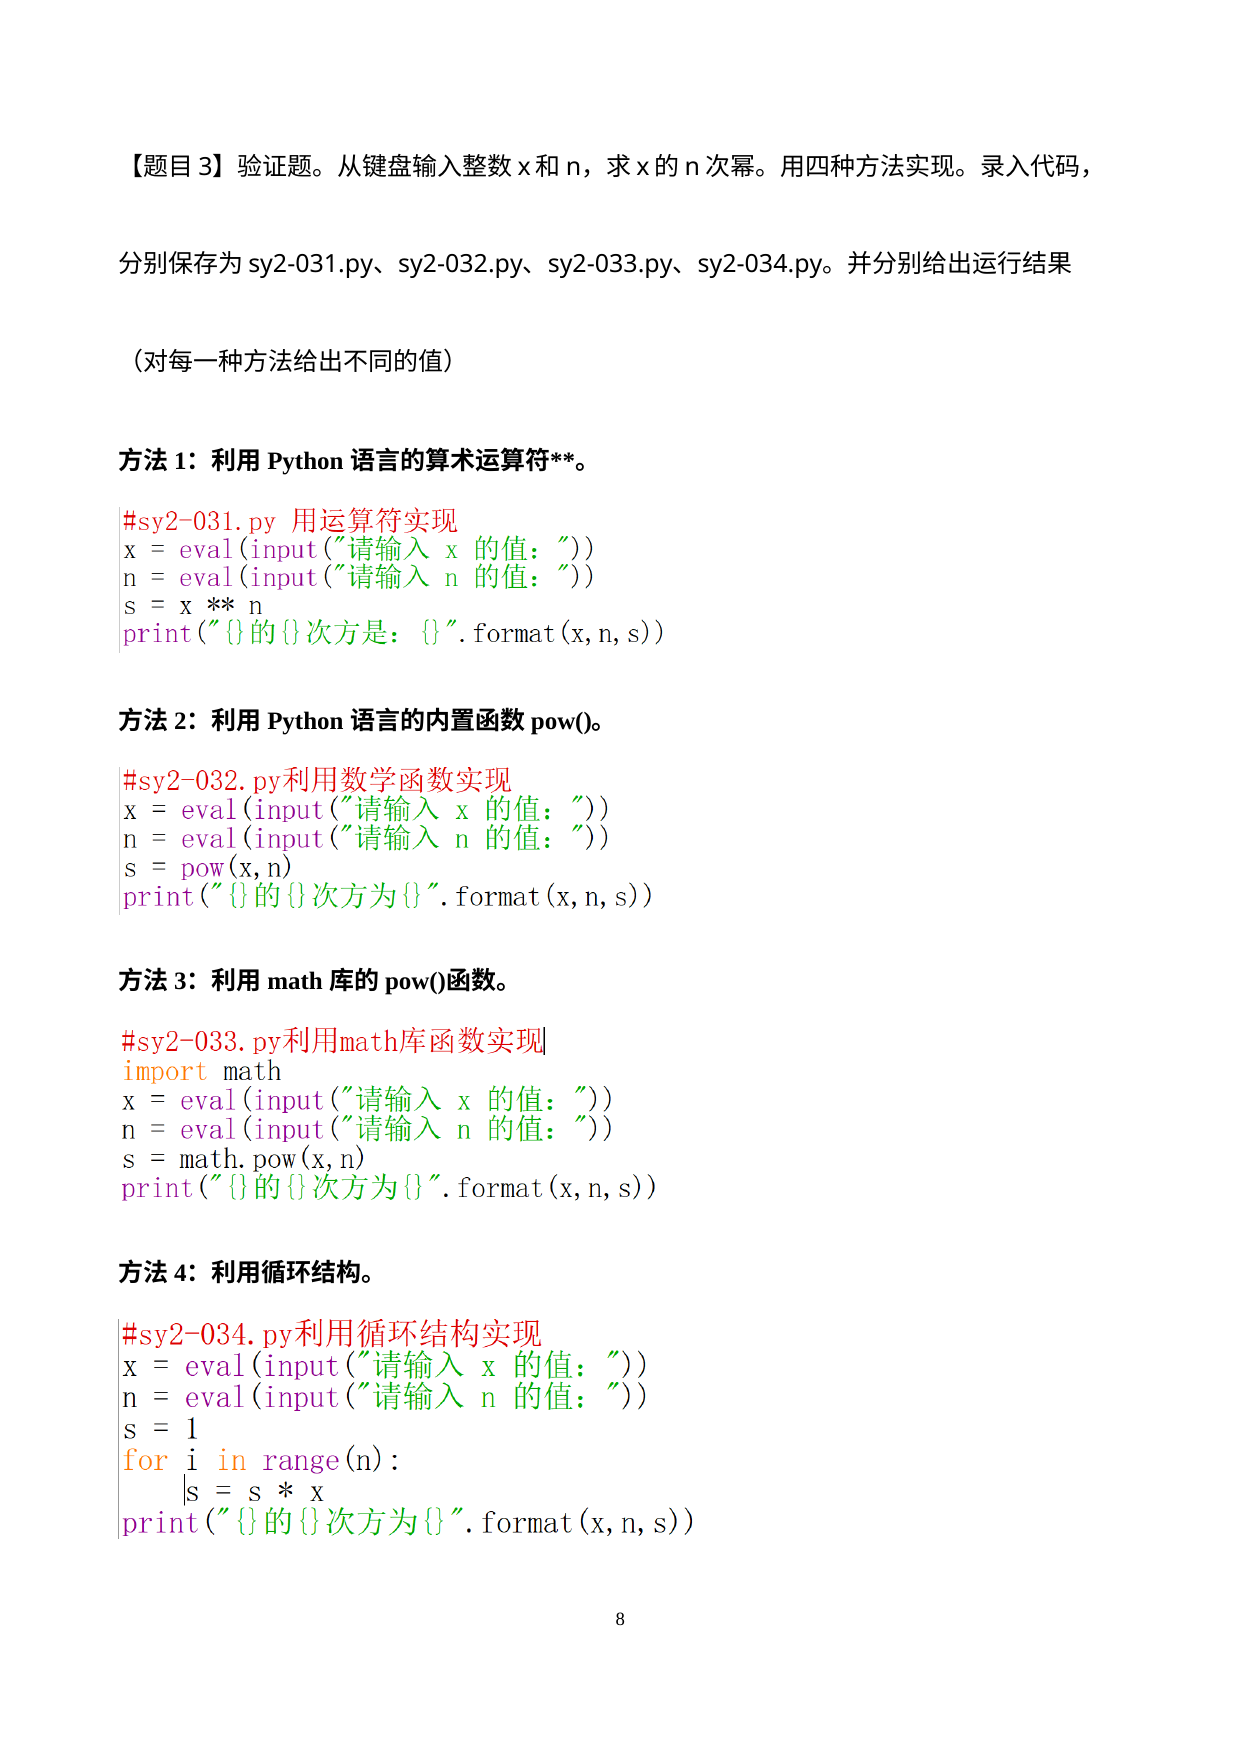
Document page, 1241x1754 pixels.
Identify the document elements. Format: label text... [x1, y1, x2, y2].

text 方法 4：利用循环结构。 [118, 1238, 1122, 1303]
picture [118, 1319, 696, 1539]
text 方法 3：利用 math 库的 pow()函数。 [118, 946, 1122, 1011]
text 方法 2：利用 Python 语言的内置函数 pow()。 [118, 686, 1122, 751]
text 【题目3】验证题。从键盘输入整数x和n，求x的n次幂。用四种方法实现。录入代码，分别保存为sy2-031.py、sy2-032.py、sy2-033.py、sy2-034.py。并分别给出运行结果（对每一种方法给出不同的值） [118, 132, 1122, 392]
picture [118, 767, 660, 915]
text 方法 1：利用 Python 语言的算术运算符**。 [118, 426, 1122, 491]
picture [118, 507, 672, 653]
picture [118, 1027, 660, 1208]
